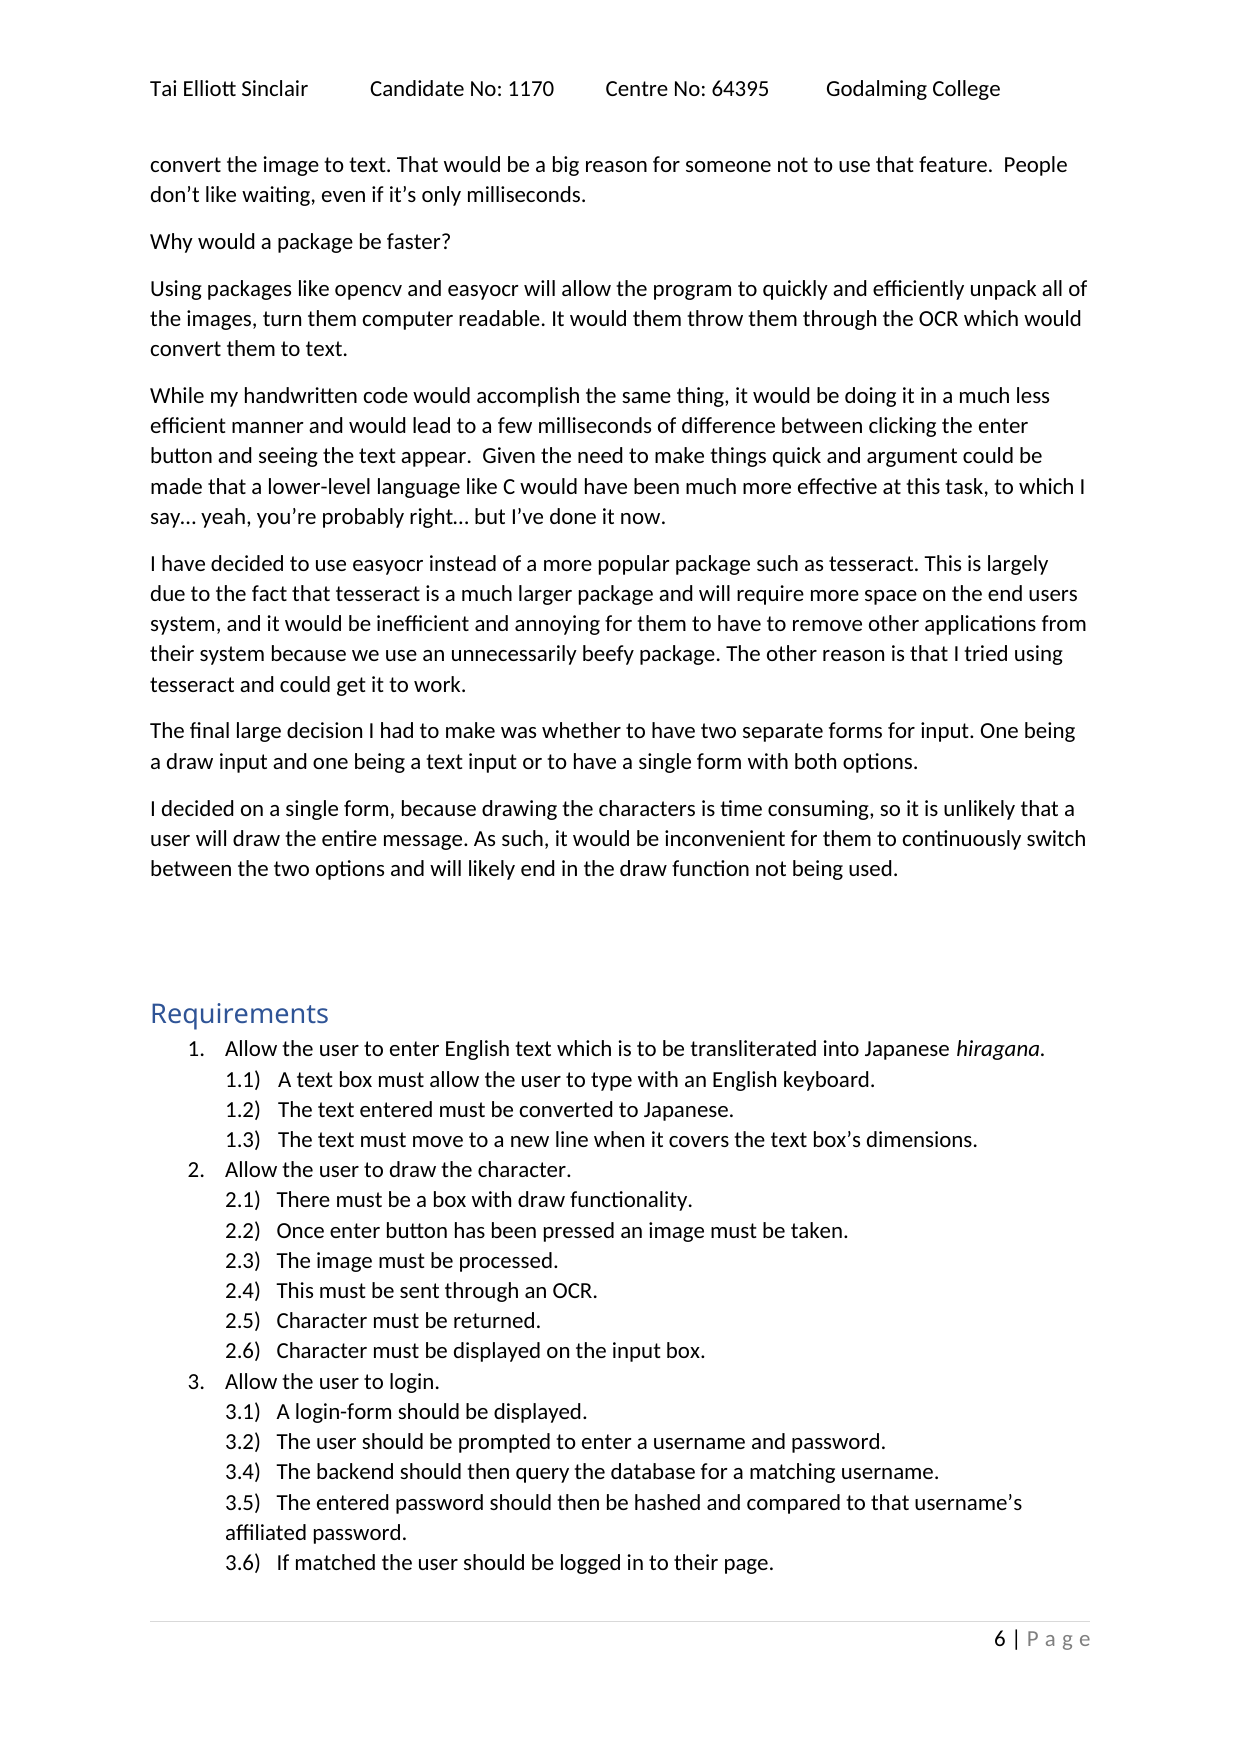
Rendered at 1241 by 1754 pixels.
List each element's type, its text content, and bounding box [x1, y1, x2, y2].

list 2.3) The image must be processed. [225, 1246, 1090, 1274]
list 3.5) The entered password should then be hashed and compared to that username’s affiliated password. [225, 1488, 1090, 1546]
list Allow the user to enter English text which is to be transliterated into Japanese hiragana. [187, 1034, 1090, 1063]
list Allow the user to login. [187, 1367, 1090, 1395]
list 2.5) Character must be returned. [225, 1306, 1090, 1334]
list 3.6) If matched the user should be logged in to their page. [225, 1548, 1090, 1576]
text I have decided to use easyocr instead of a more popular package such as tesseract. This is largely due to the fact that tesseract is a much larger package and will require more space on the end users system, and it would be inefficient and annoying for them to have to remove other applications from their system because we use an unnecessarily beefy package. The other reason is that I tried using tesseract and could get it to work. [150, 549, 1090, 698]
text While my handwritten code would accomplish the same thing, it would be doing it in a much less efficient manner and would lead to a few milliseconds of difference between clicking the enter button and seeing the text appear. Given the need to make things quick and argument could be made that a lower-level language like C would have been much more effective at this task, to which I say… yeah, you’re probably right… but I’ve done it now. [150, 381, 1090, 530]
list The text entered must be converted to Japanese. [225, 1095, 1090, 1123]
list 2.6) Character must be displayed on the input box. [225, 1337, 1090, 1365]
text The final large decision I had to make was whether to have two separate forms for input. One being a draw input and one being a text input or to have a single form with both options. [150, 717, 1090, 775]
text Using packages like opencv and easyocr will allow the program to quickly and efficiently unpack all of the images, turn them computer readable. It would them throw them through the OCR which would convert them to text. [150, 274, 1090, 362]
list 2.2) Once enter button has been pressed an image must be taken. [225, 1216, 1090, 1244]
list 2.1) There must be a box with draw functionality. [225, 1186, 1090, 1214]
list A text box must allow the user to type with an English keyboard. [225, 1065, 1090, 1093]
list The text must move to a new line when it covers the text box’s dimensions. [225, 1125, 1090, 1153]
list Allow the user to draw the character. [187, 1155, 1090, 1183]
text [150, 150, 1090, 208]
list 3.2) The user should be prompted to enter a username and password. [225, 1427, 1090, 1455]
list 3.4) The backend should then query the database for a matching username. [225, 1457, 1090, 1486]
text Why would a package be faster? [150, 227, 1090, 255]
list 3.1) A login-form should be displayed. [225, 1397, 1090, 1425]
text I decided on a single form, because drawing the characters is time consuming, so it is unlikely that a user will draw the entire message. As such, it would be inconvenient for them to continuously switch between the two options and will likely end in the draw function not being used. [150, 794, 1090, 882]
list 2.4) This must be sent through an OCR. [225, 1276, 1090, 1304]
subtitle Requirements [150, 995, 1090, 1032]
